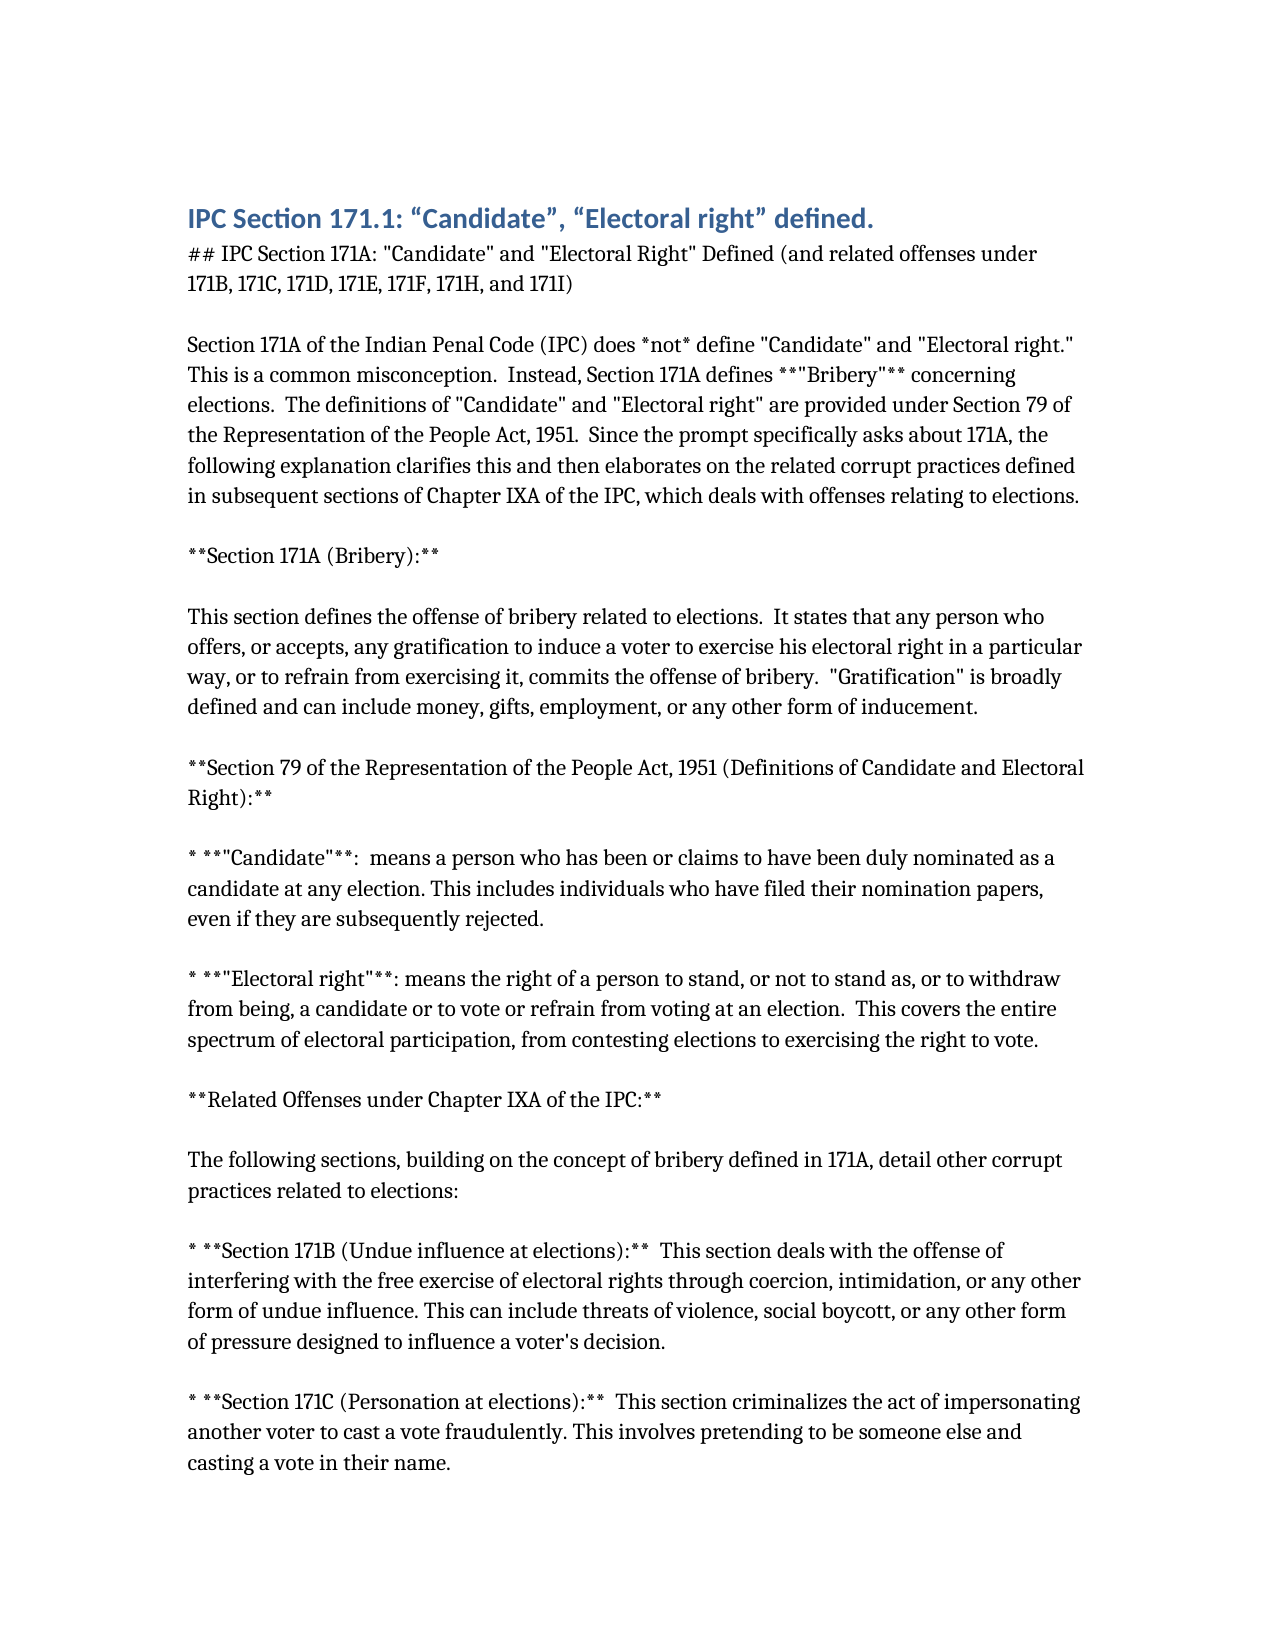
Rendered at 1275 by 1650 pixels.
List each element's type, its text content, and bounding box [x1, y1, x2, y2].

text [187, 241, 1087, 1476]
subtitle IPC Section 171.1: “Candidate”, “Electoral right” defined. [187, 200, 1087, 236]
